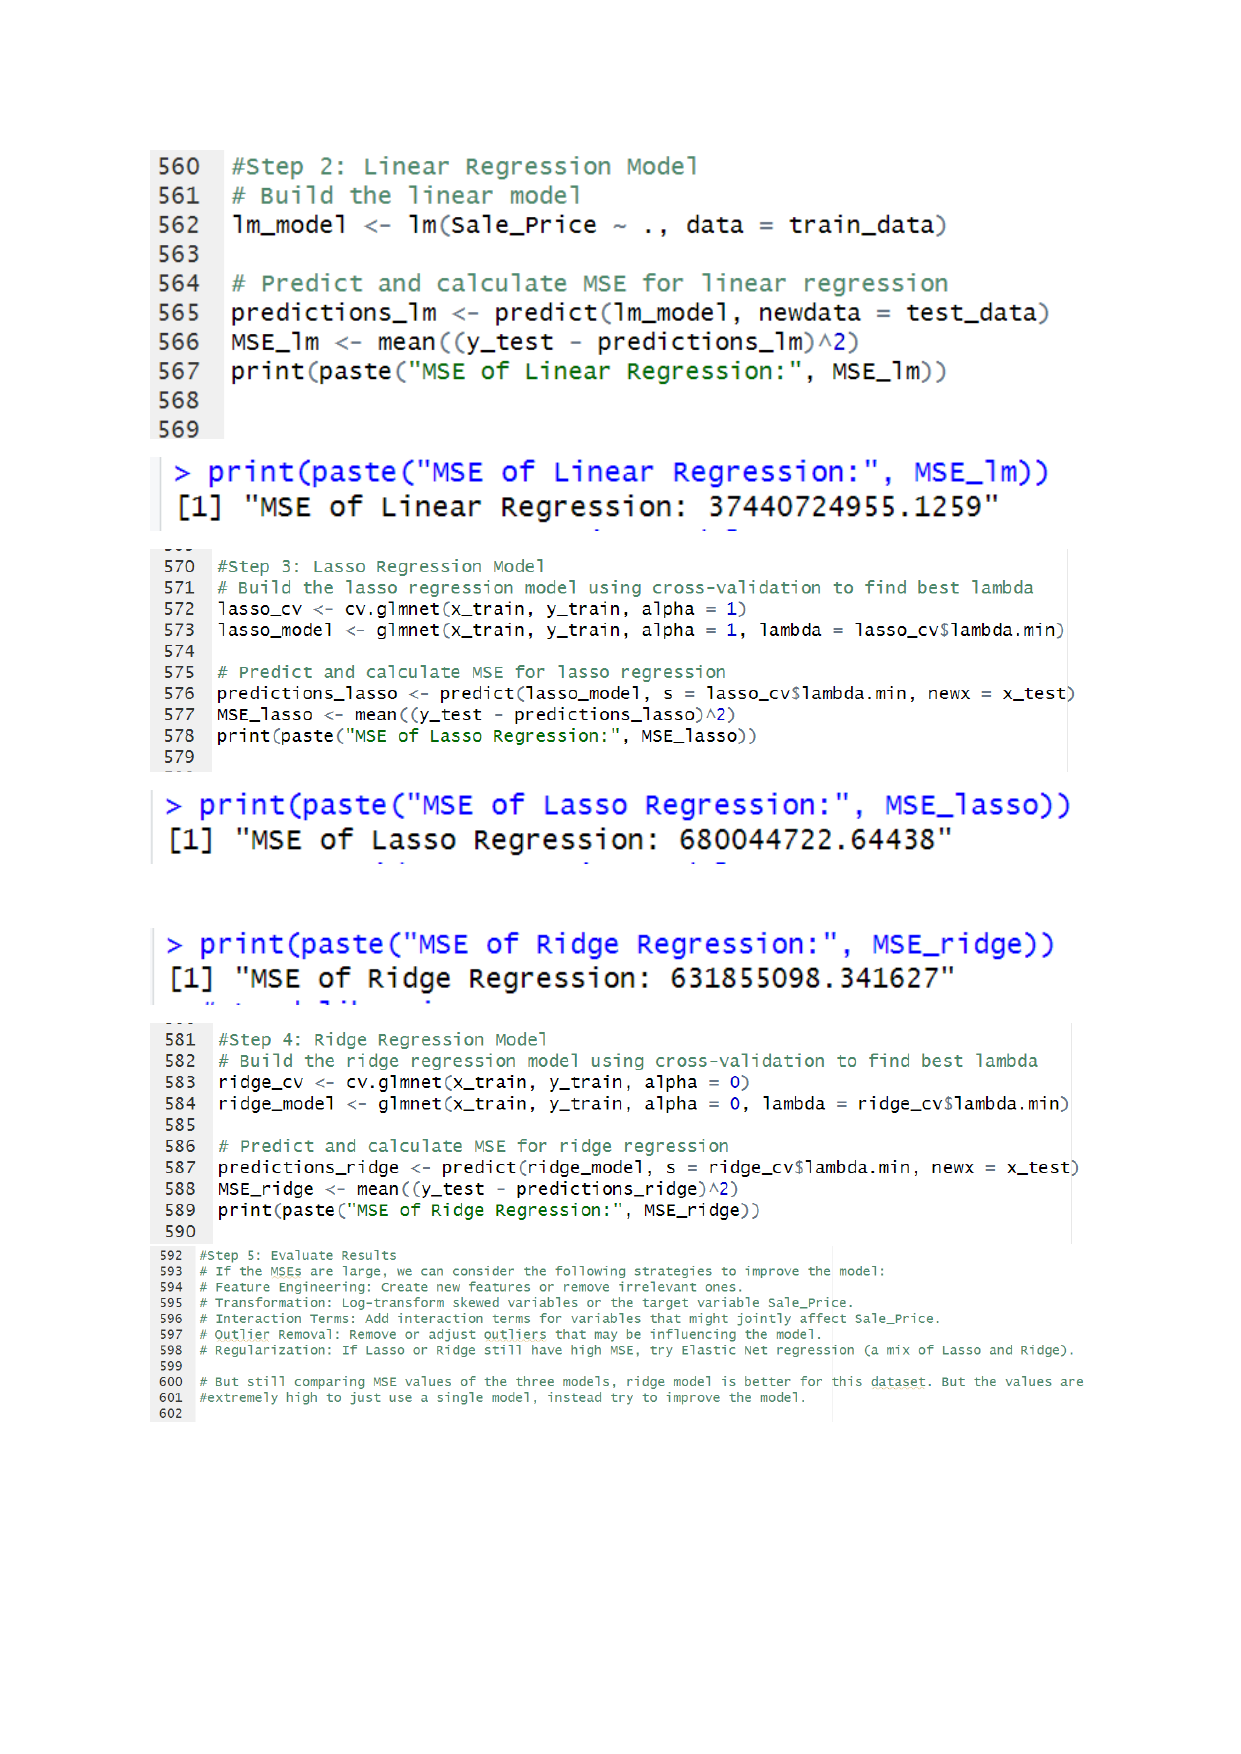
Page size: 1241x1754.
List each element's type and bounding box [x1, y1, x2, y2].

picture [150, 790, 1091, 864]
picture [150, 150, 1091, 439]
picture [150, 1246, 1091, 1422]
picture [150, 457, 1091, 531]
picture [150, 549, 1091, 772]
picture [150, 928, 1091, 1005]
picture [150, 1023, 1091, 1244]
